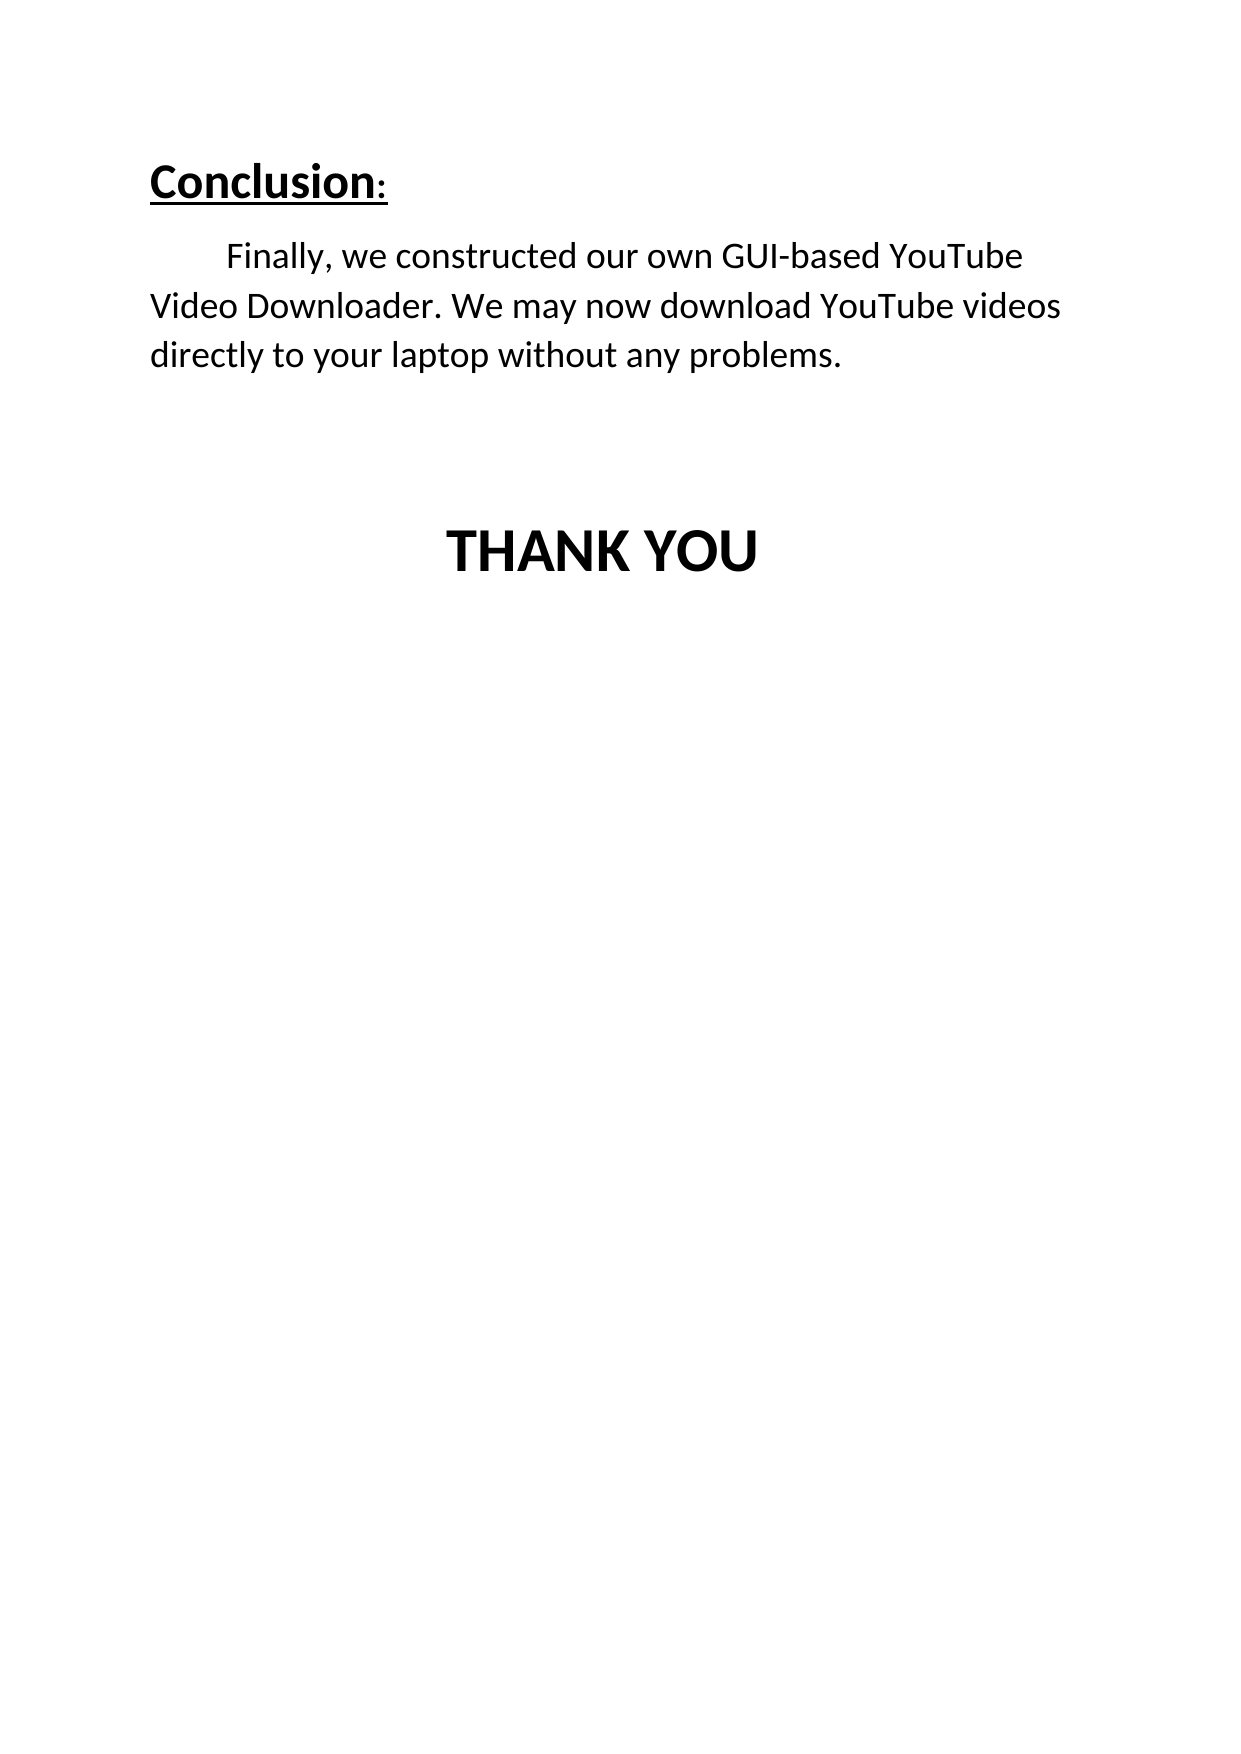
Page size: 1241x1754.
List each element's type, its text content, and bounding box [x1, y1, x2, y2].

text Conclusion: [150, 150, 1090, 211]
text Finally, we constructed our own GUI-based YouTube Video Downloader. We may now download YouTube videos directly to your laptop without any problems. [150, 232, 1090, 377]
text THANK YOU [150, 511, 1090, 587]
